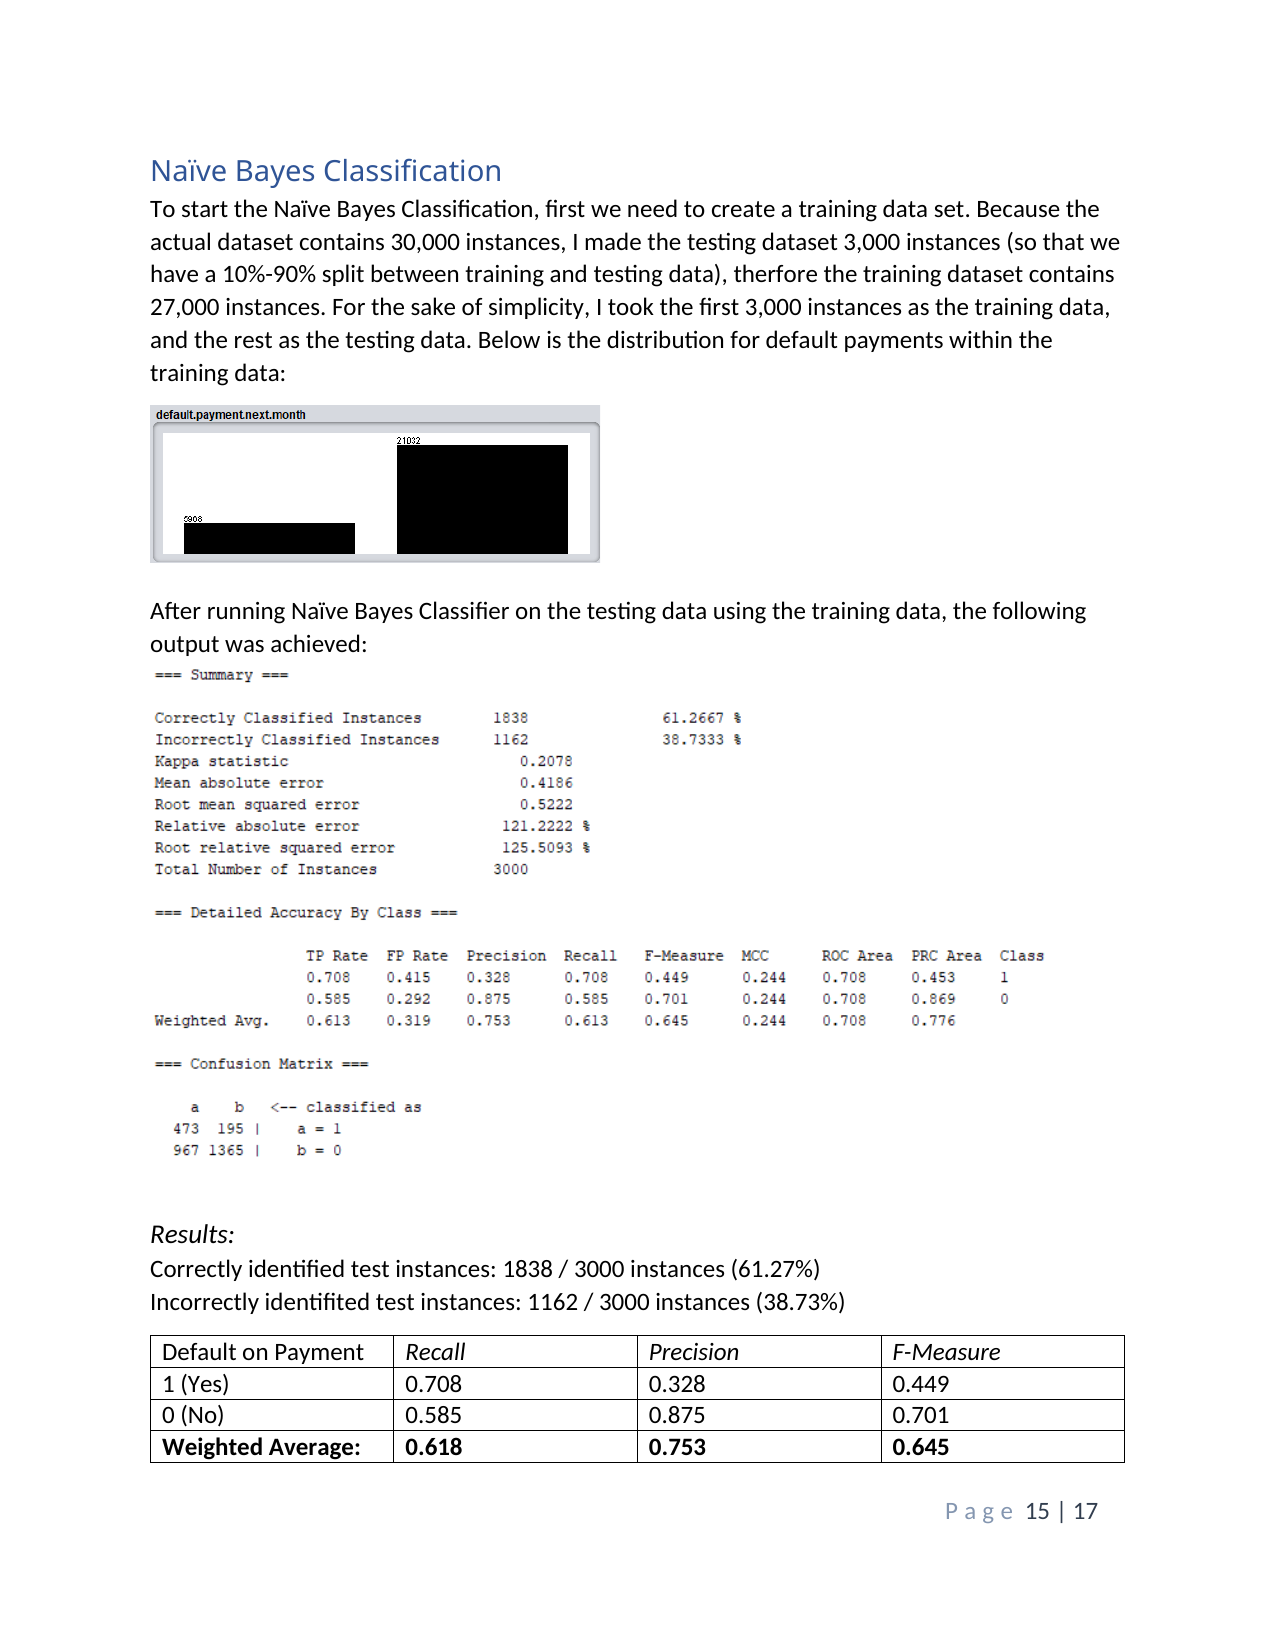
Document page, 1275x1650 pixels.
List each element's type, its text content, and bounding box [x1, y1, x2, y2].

picture [150, 667, 1050, 1168]
table_cell 0 (No) [151, 1400, 393, 1430]
table_cell 0.753 [638, 1431, 881, 1462]
table_cell 0.328 [638, 1368, 881, 1398]
table_cell 0.701 [882, 1400, 1124, 1430]
table_cell 0.708 [394, 1368, 637, 1398]
text Correctly identified test instances: 1838 / 3000 instances (61.27%) Incorrectly identifited test instances: 1162 / 3000 instances (38.73%) [150, 1253, 1125, 1316]
table_cell 0.645 [882, 1431, 1124, 1462]
table_cell Weighted Average: [151, 1431, 393, 1462]
picture [150, 405, 600, 563]
table_header Default on Payment [151, 1336, 393, 1367]
table_header Recall [394, 1336, 637, 1367]
table_cell 0.875 [638, 1400, 881, 1430]
table_header Precision [638, 1336, 881, 1367]
table_header F-Measure [882, 1336, 1124, 1367]
subtitle Results: [150, 1217, 1125, 1250]
subtitle Naïve Bayes Classification [150, 150, 1125, 190]
table_cell 0.618 [394, 1431, 637, 1462]
table_cell 0.449 [882, 1368, 1124, 1398]
table_cell 1 (Yes) [151, 1368, 393, 1398]
table_cell 0.585 [394, 1400, 637, 1430]
